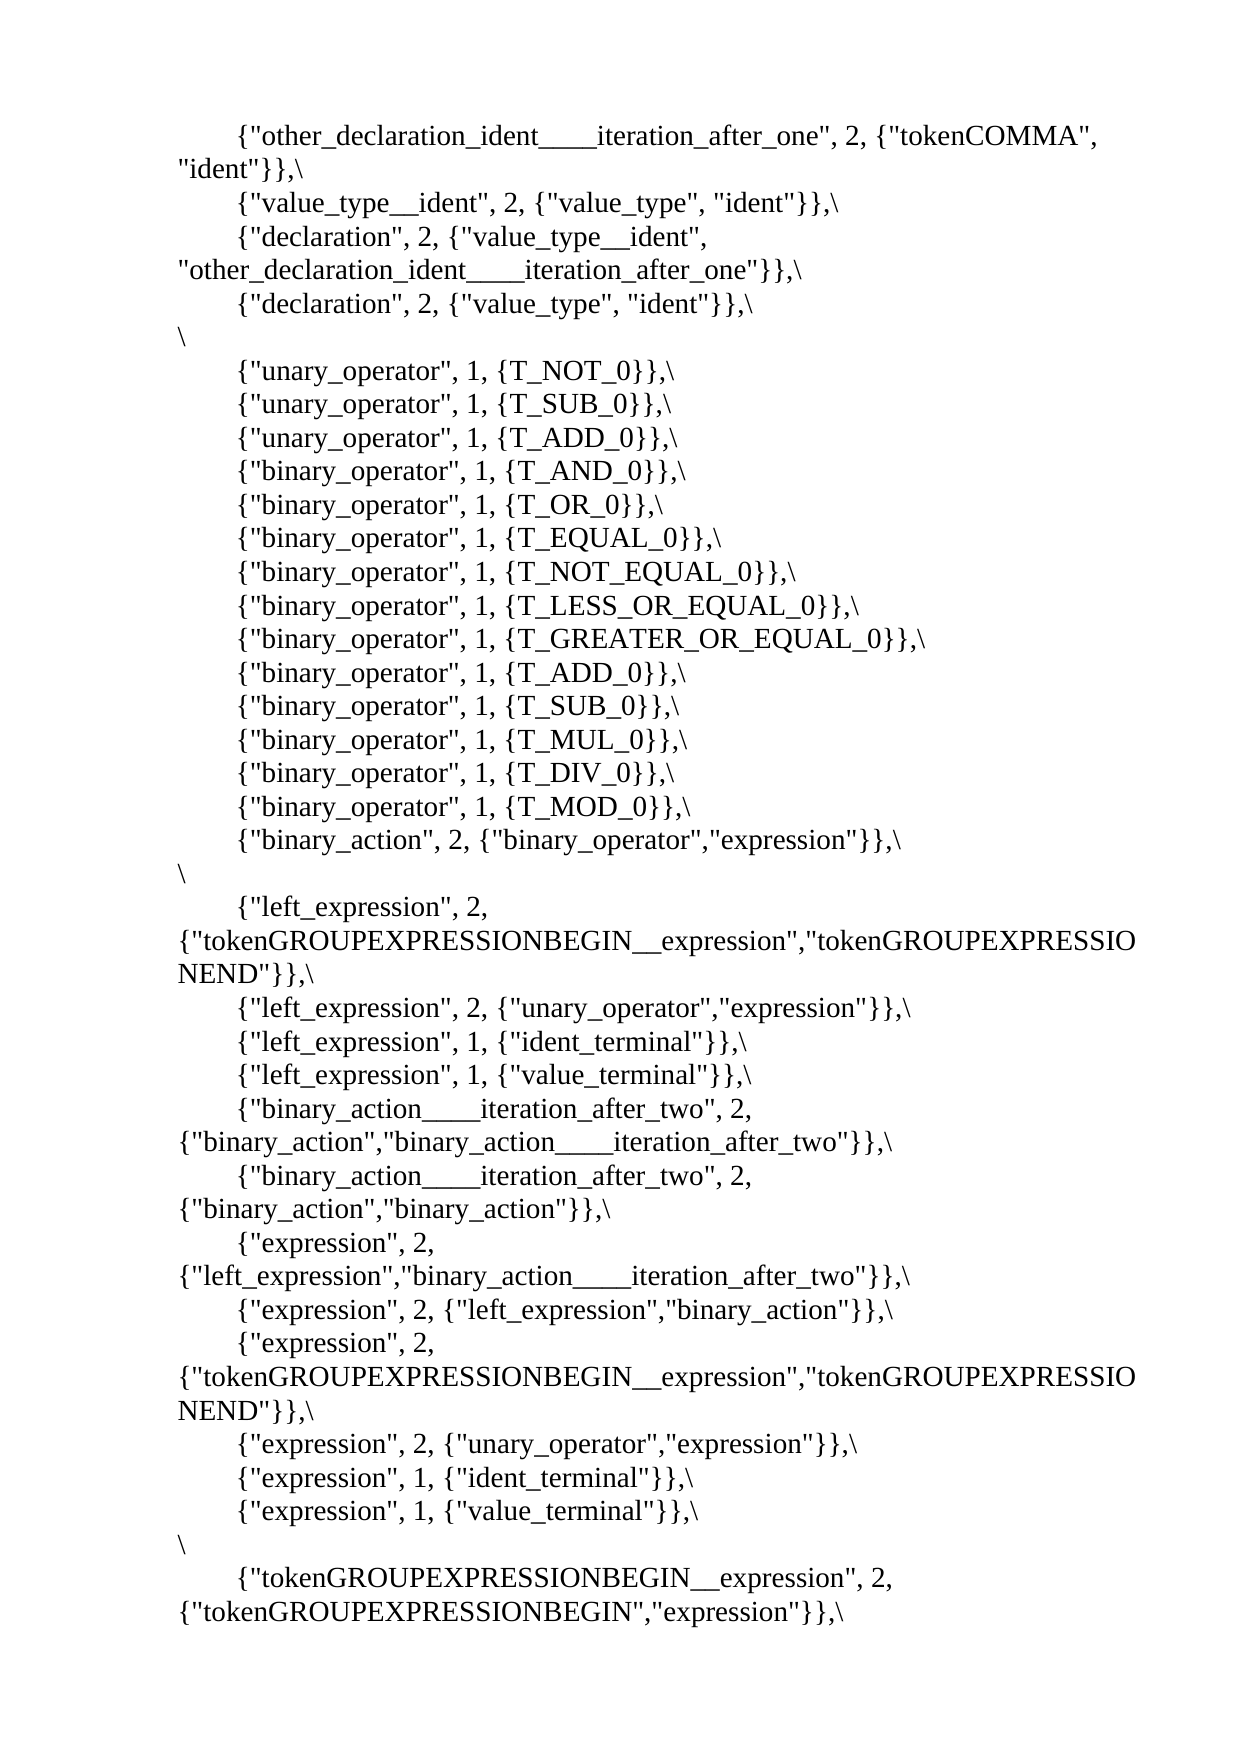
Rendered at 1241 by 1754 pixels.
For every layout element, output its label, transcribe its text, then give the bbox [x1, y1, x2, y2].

text {"binary_operator", 1, {T_LESS_OR_EQUAL_0}},\ [177, 588, 1152, 621]
text {"declaration", 2, {"value_type__ident", "other_declaration_ident____iteration_after_one"}},\ [177, 219, 1152, 286]
text {"binary_operator", 1, {T_ADD_0}},\ [177, 655, 1152, 688]
text {"tokenGROUPEXPRESSIONBEGIN__expression", 2, {"tokenGROUPEXPRESSIONBEGIN","expression"}},\ [177, 1560, 1152, 1627]
text {"binary_operator", 1, {T_NOT_EQUAL_0}},\ [177, 554, 1152, 588]
text {"binary_operator", 1, {T_SUB_0}},\ [177, 688, 1152, 722]
text {"declaration", 2, {"value_type", "ident"}},\ [177, 286, 1152, 319]
text {"expression", 2, {"unary_operator","expression"}},\ [177, 1426, 1152, 1460]
text {"expression", 2, {"left_expression","binary_action____iteration_after_two"}},\ [177, 1225, 1152, 1292]
text {"expression", 2, {"left_expression","binary_action"}},\ [177, 1292, 1152, 1326]
text {"binary_action____iteration_after_two", 2, {"binary_action","binary_action"}},\ [177, 1158, 1152, 1225]
text {"left_expression", 1, {"value_terminal"}},\ [177, 1057, 1152, 1091]
text {"unary_operator", 1, {T_NOT_0}},\ [177, 353, 1152, 386]
text {"binary_operator", 1, {T_OR_0}},\ [177, 487, 1152, 521]
text {"other_declaration_ident____iteration_after_one", 2, {"tokenCOMMA", "ident"}},\ [177, 118, 1152, 185]
text {"binary_operator", 1, {T_AND_0}},\ [177, 453, 1152, 487]
text {"unary_operator", 1, {T_ADD_0}},\ [177, 420, 1152, 453]
text \ [177, 319, 1152, 353]
text {"value_type__ident", 2, {"value_type", "ident"}},\ [177, 185, 1152, 219]
text {"left_expression", 2, {"unary_operator","expression"}},\ [177, 990, 1152, 1024]
text {"expression", 1, {"value_terminal"}},\ [177, 1493, 1152, 1527]
text {"binary_operator", 1, {T_DIV_0}},\ [177, 755, 1152, 789]
text {"expression", 1, {"ident_terminal"}},\ [177, 1460, 1152, 1493]
text {"binary_operator", 1, {T_MUL_0}},\ [177, 722, 1152, 755]
text {"left_expression", 2, {"tokenGROUPEXPRESSIONBEGIN__expression","tokenGROUPEXPRESSIONEND"}},\ [177, 889, 1152, 990]
text \ [177, 856, 1152, 889]
text {"binary_action", 2, {"binary_operator","expression"}},\ [177, 822, 1152, 856]
text {"expression", 2, {"tokenGROUPEXPRESSIONBEGIN__expression","tokenGROUPEXPRESSIONEND"}},\ [177, 1326, 1152, 1426]
text {"binary_operator", 1, {T_MOD_0}},\ [177, 789, 1152, 822]
text {"left_expression", 1, {"ident_terminal"}},\ [177, 1024, 1152, 1057]
text {"binary_operator", 1, {T_EQUAL_0}},\ [177, 521, 1152, 554]
text {"binary_action____iteration_after_two", 2, {"binary_action","binary_action____iteration_after_two"}},\ [177, 1091, 1152, 1158]
text {"binary_operator", 1, {T_GREATER_OR_EQUAL_0}},\ [177, 621, 1152, 655]
text {"unary_operator", 1, {T_SUB_0}},\ [177, 386, 1152, 420]
text \ [177, 1527, 1152, 1560]
